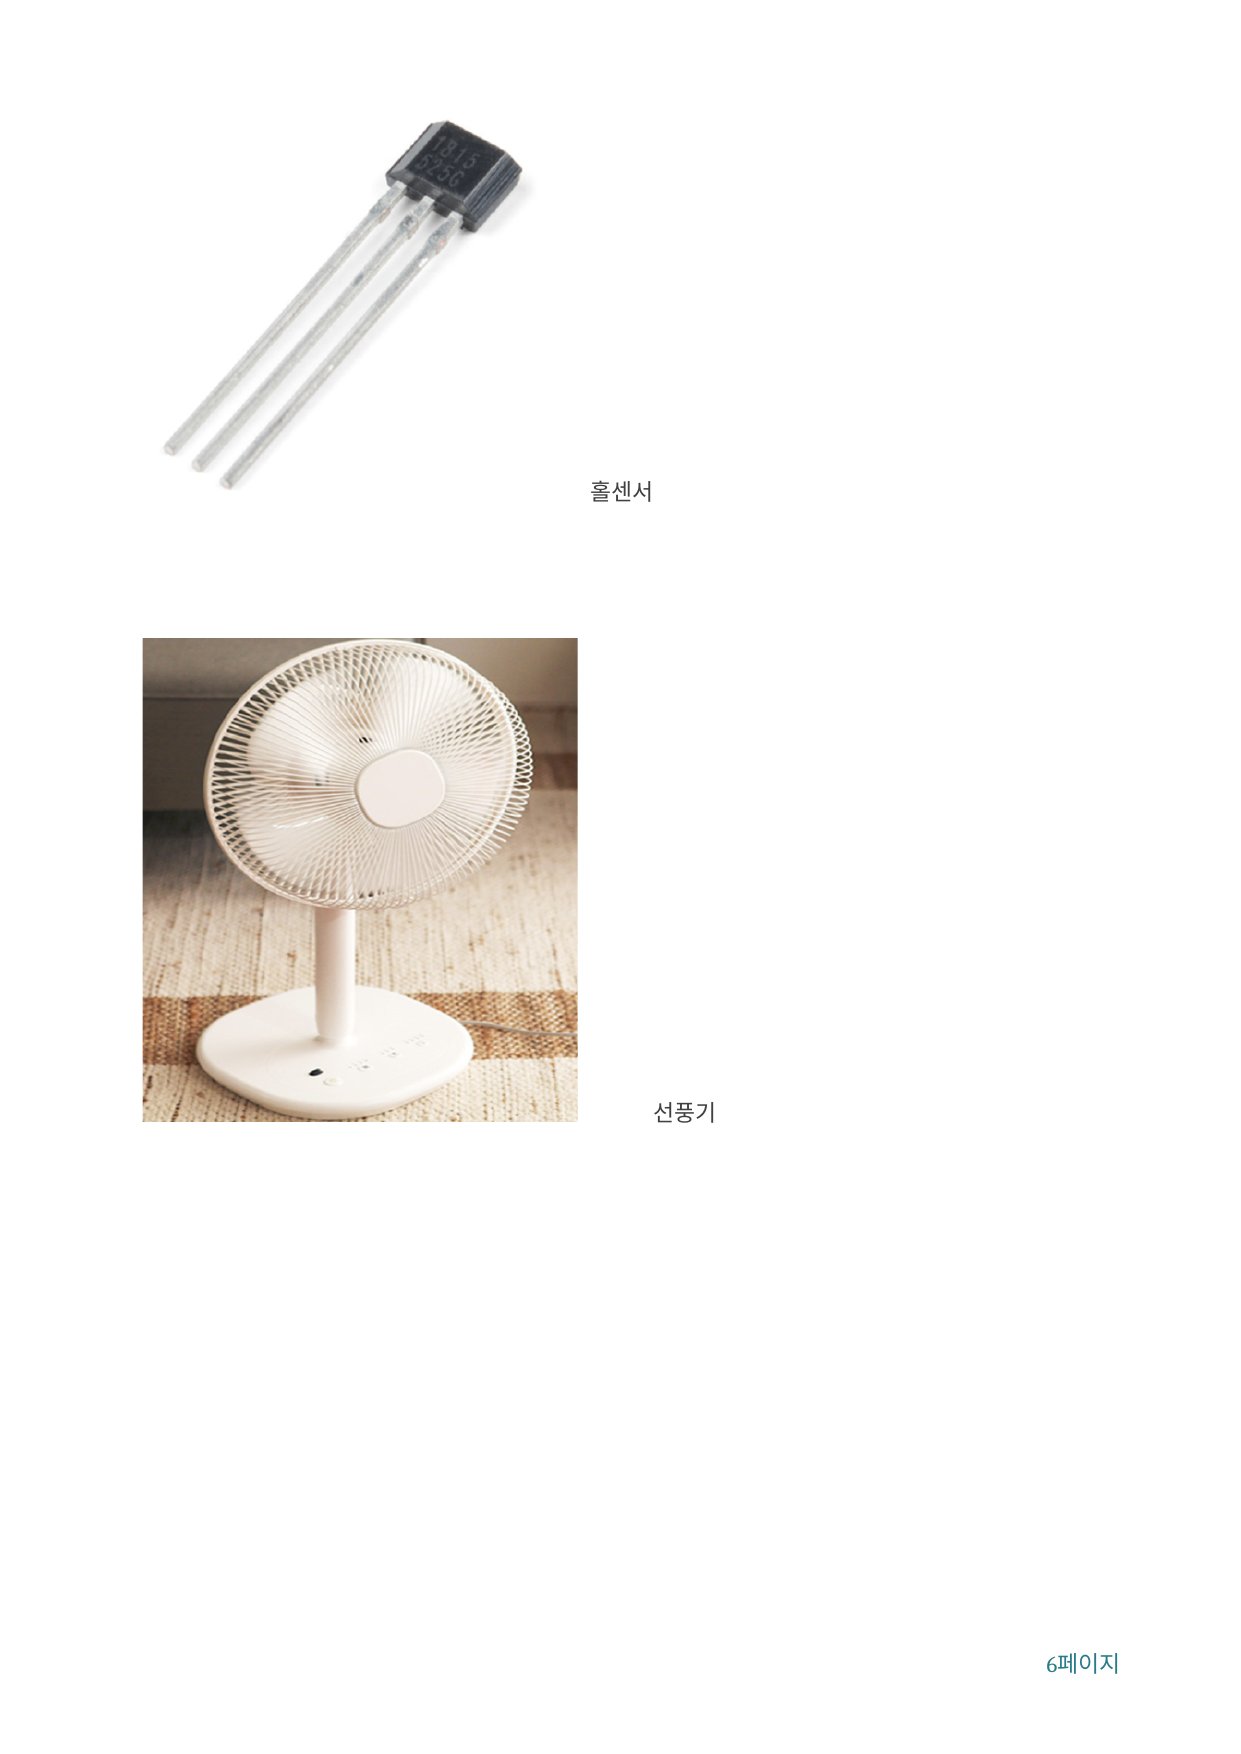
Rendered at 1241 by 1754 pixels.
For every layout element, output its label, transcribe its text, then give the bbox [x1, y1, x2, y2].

picture [142, 638, 578, 1122]
picture [142, 105, 545, 500]
